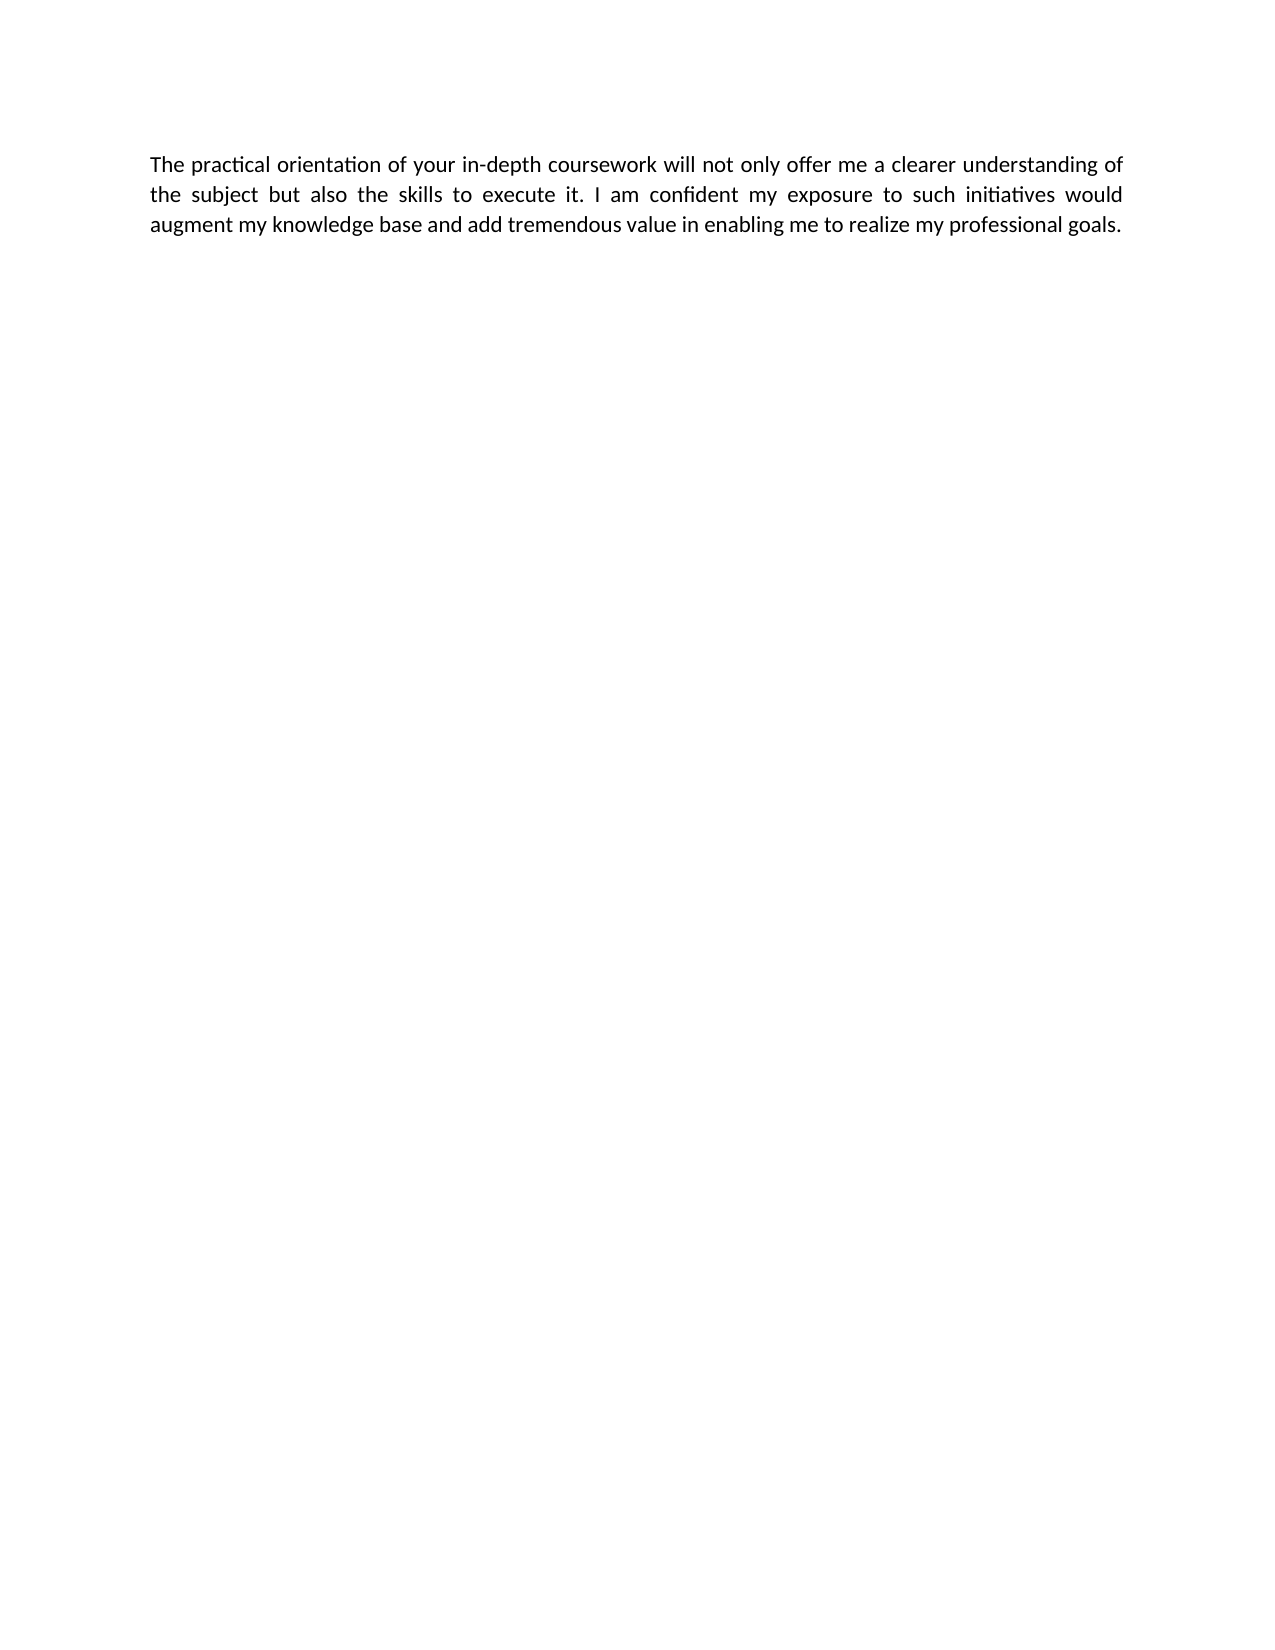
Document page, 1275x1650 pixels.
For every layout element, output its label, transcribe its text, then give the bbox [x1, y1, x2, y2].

text The practical orientation of your in-depth coursework will not only offer me a clearer understanding of the subject but also the skills to execute it. I am confident my exposure to such initiatives would augment my knowledge base and add tremendous value in enabling me to realize my professional goals. [150, 150, 1125, 238]
